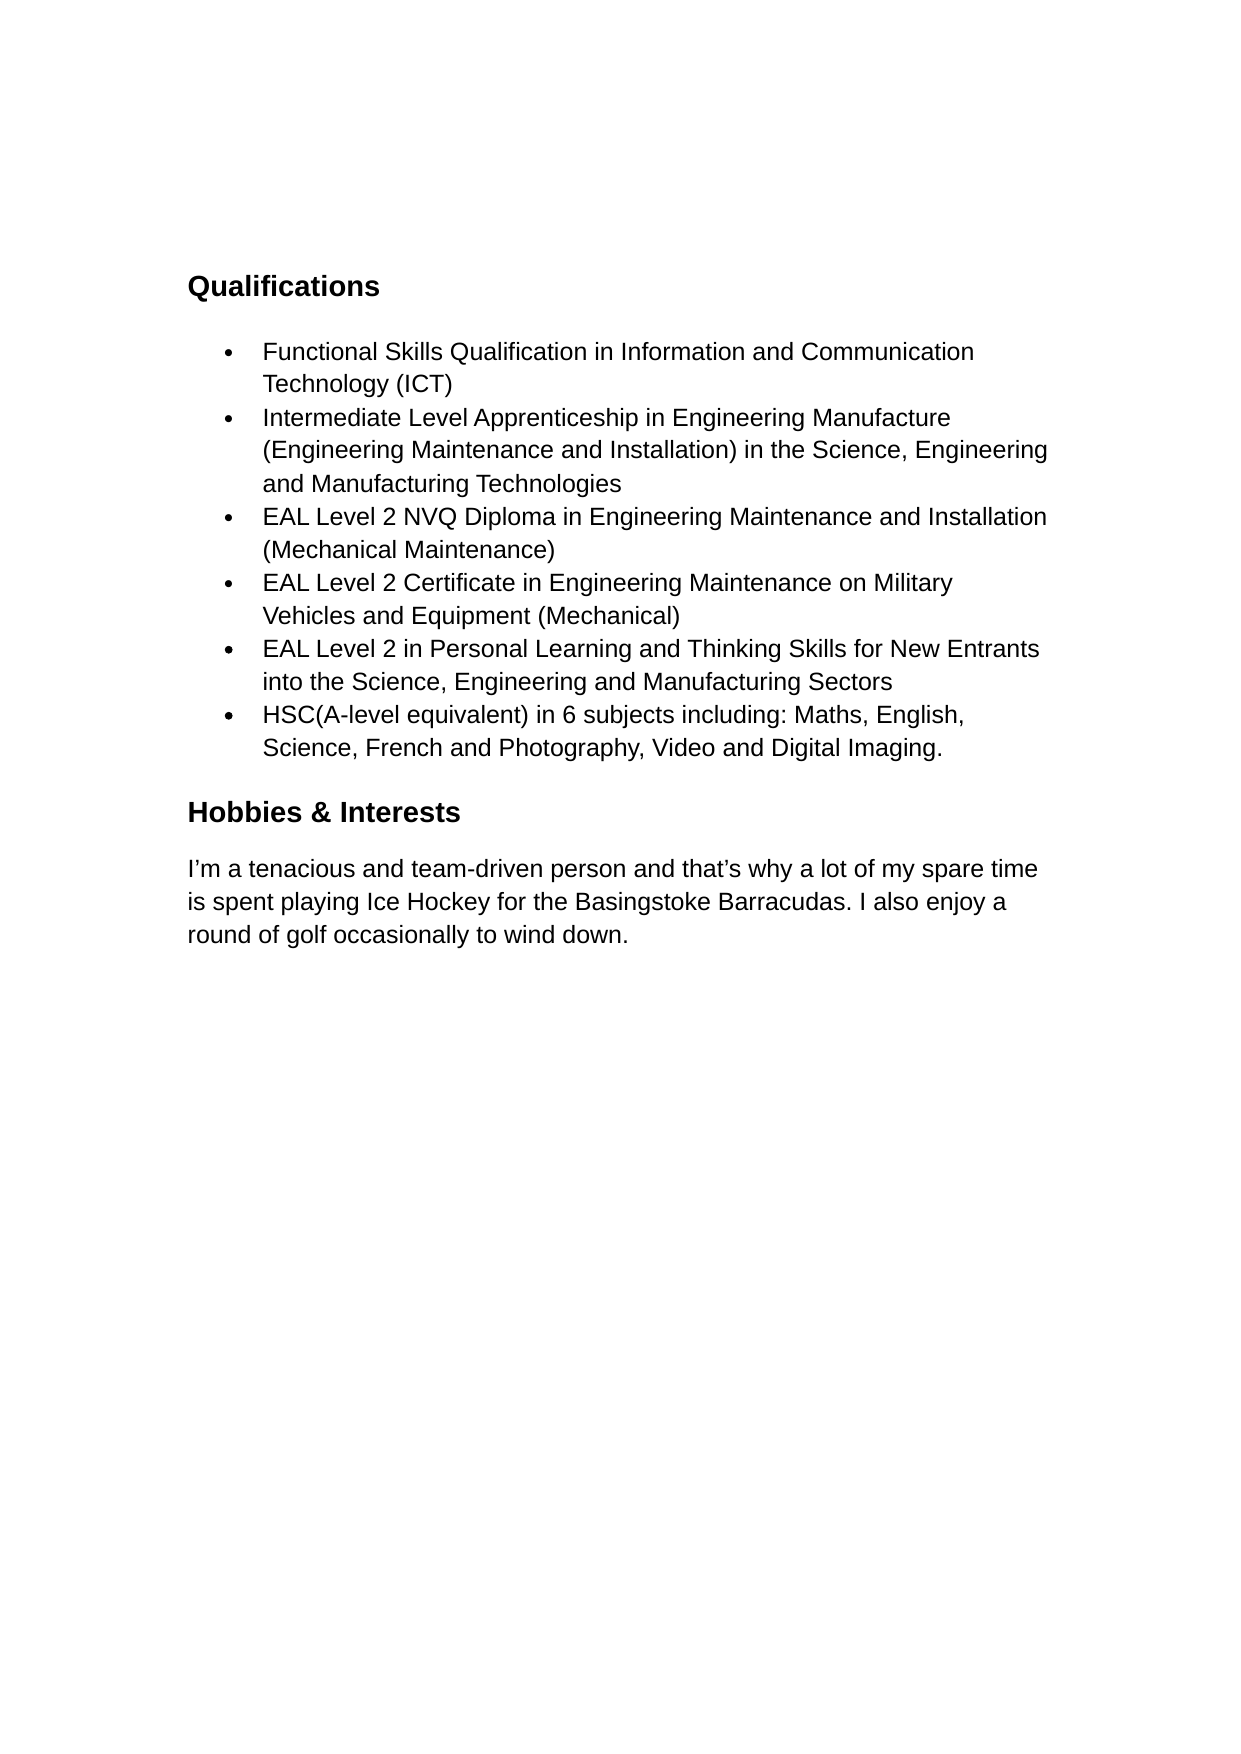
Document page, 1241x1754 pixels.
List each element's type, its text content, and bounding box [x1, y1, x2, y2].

list Intermediate Level Apprenticeship in Engineering Manufacture (Engineering Maintenance and Installation) in the Science, Engineering and Manufacturing Technologies [225, 402, 1053, 497]
list HSC(A-level equivalent) in 6 subjects including: Maths, English, Science, French and Photography, Video and Digital Imaging. [225, 700, 1053, 761]
list EAL Level 2 NVQ Diploma in Engineering Maintenance and Installation (Mechanical Maintenance) [225, 502, 1053, 563]
text I’m a tenacious and team-driven person and that’s why a lot of my spare time is spent playing Ice Hockey for the Basingstoke Barracudas. I also enjoy a round of golf occasionally to wind down. [187, 854, 1053, 949]
list EAL Level 2 in Personal Learning and Thinking Skills for New Entrants into the Science, Engineering and Manufacturing Sectors [225, 634, 1053, 695]
list Functional Skills Qualification in Information and Communication Technology (ICT) [225, 336, 1053, 398]
text Qualifications [187, 269, 1053, 302]
list EAL Level 2 Certificate in Engineering Maintenance on Military Vehicles and Equipment (Mechanical) [225, 568, 1053, 629]
text Hobbies & Interests [187, 795, 1053, 828]
